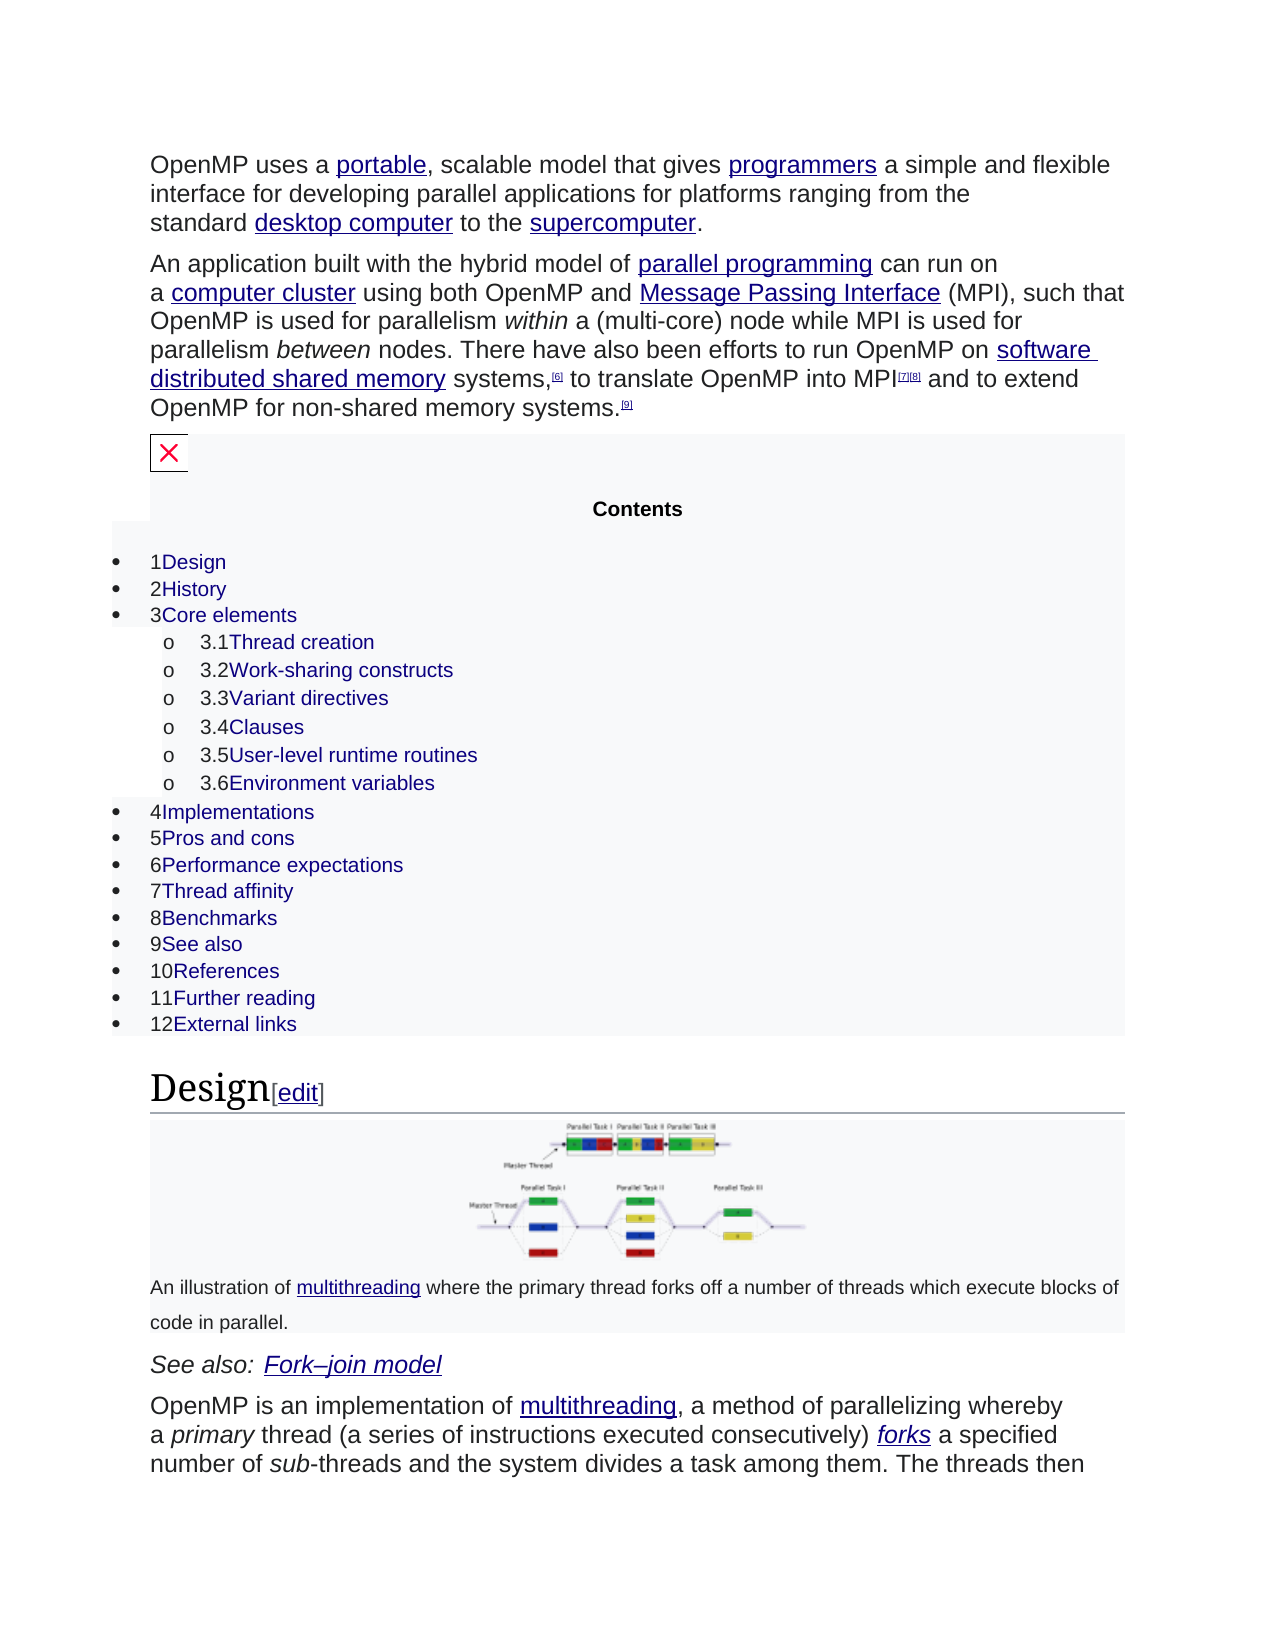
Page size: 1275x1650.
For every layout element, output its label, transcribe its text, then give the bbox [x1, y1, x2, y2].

list 3.3Variant directives [162, 686, 1125, 712]
text OpenMP uses a portable, scalable model that gives programmers a simple and flexible interface for developing parallel applications for platforms ranging from the standard desktop computer to the supercomputer. [150, 150, 1125, 236]
list 12External links [112, 1012, 1125, 1036]
list 3.6Environment variables [162, 771, 1125, 797]
list 8Benchmarks [112, 906, 1125, 930]
list 3.4Clauses [162, 714, 1125, 740]
picture [465, 1120, 810, 1264]
list 4Implementations [112, 799, 1125, 823]
list 2History [112, 576, 1125, 600]
text An application built with the hybrid model of parallel programming can run on a computer cluster using both OpenMP and Message Passing Interface (MPI), such that OpenMP is used for parallelism within a (multi-core) node while MPI is used for parallelism between nodes. There have also been efforts to run OpenMP on software distributed shared memory systems,[6] to translate OpenMP into MPI[7][8] and to extend OpenMP for non-shared memory systems.[9] [150, 249, 1125, 421]
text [150, 1391, 1125, 1477]
list 1Design [112, 550, 1125, 574]
list 3.1Thread creation [162, 629, 1125, 655]
text An illustration of multithreading where the primary thread forks off a number of threads which execute blocks of code in parallel. [150, 1263, 1125, 1333]
text Design[edit] [150, 1061, 1125, 1112]
list 7Thread affinity [112, 879, 1125, 903]
list 3.2Work-sharing constructs [162, 658, 1125, 684]
list 6Performance expectations [112, 853, 1125, 877]
list 10References [112, 959, 1125, 983]
text See also: Fork–join model [150, 1350, 1125, 1379]
list 5Pros and cons [112, 826, 1125, 850]
list 3.5User-level runtime routines [162, 743, 1125, 769]
text Contents [150, 497, 1125, 521]
list 9See also [112, 932, 1125, 956]
list 3Core elements [112, 603, 1125, 627]
list 11Further reading [112, 985, 1125, 1009]
